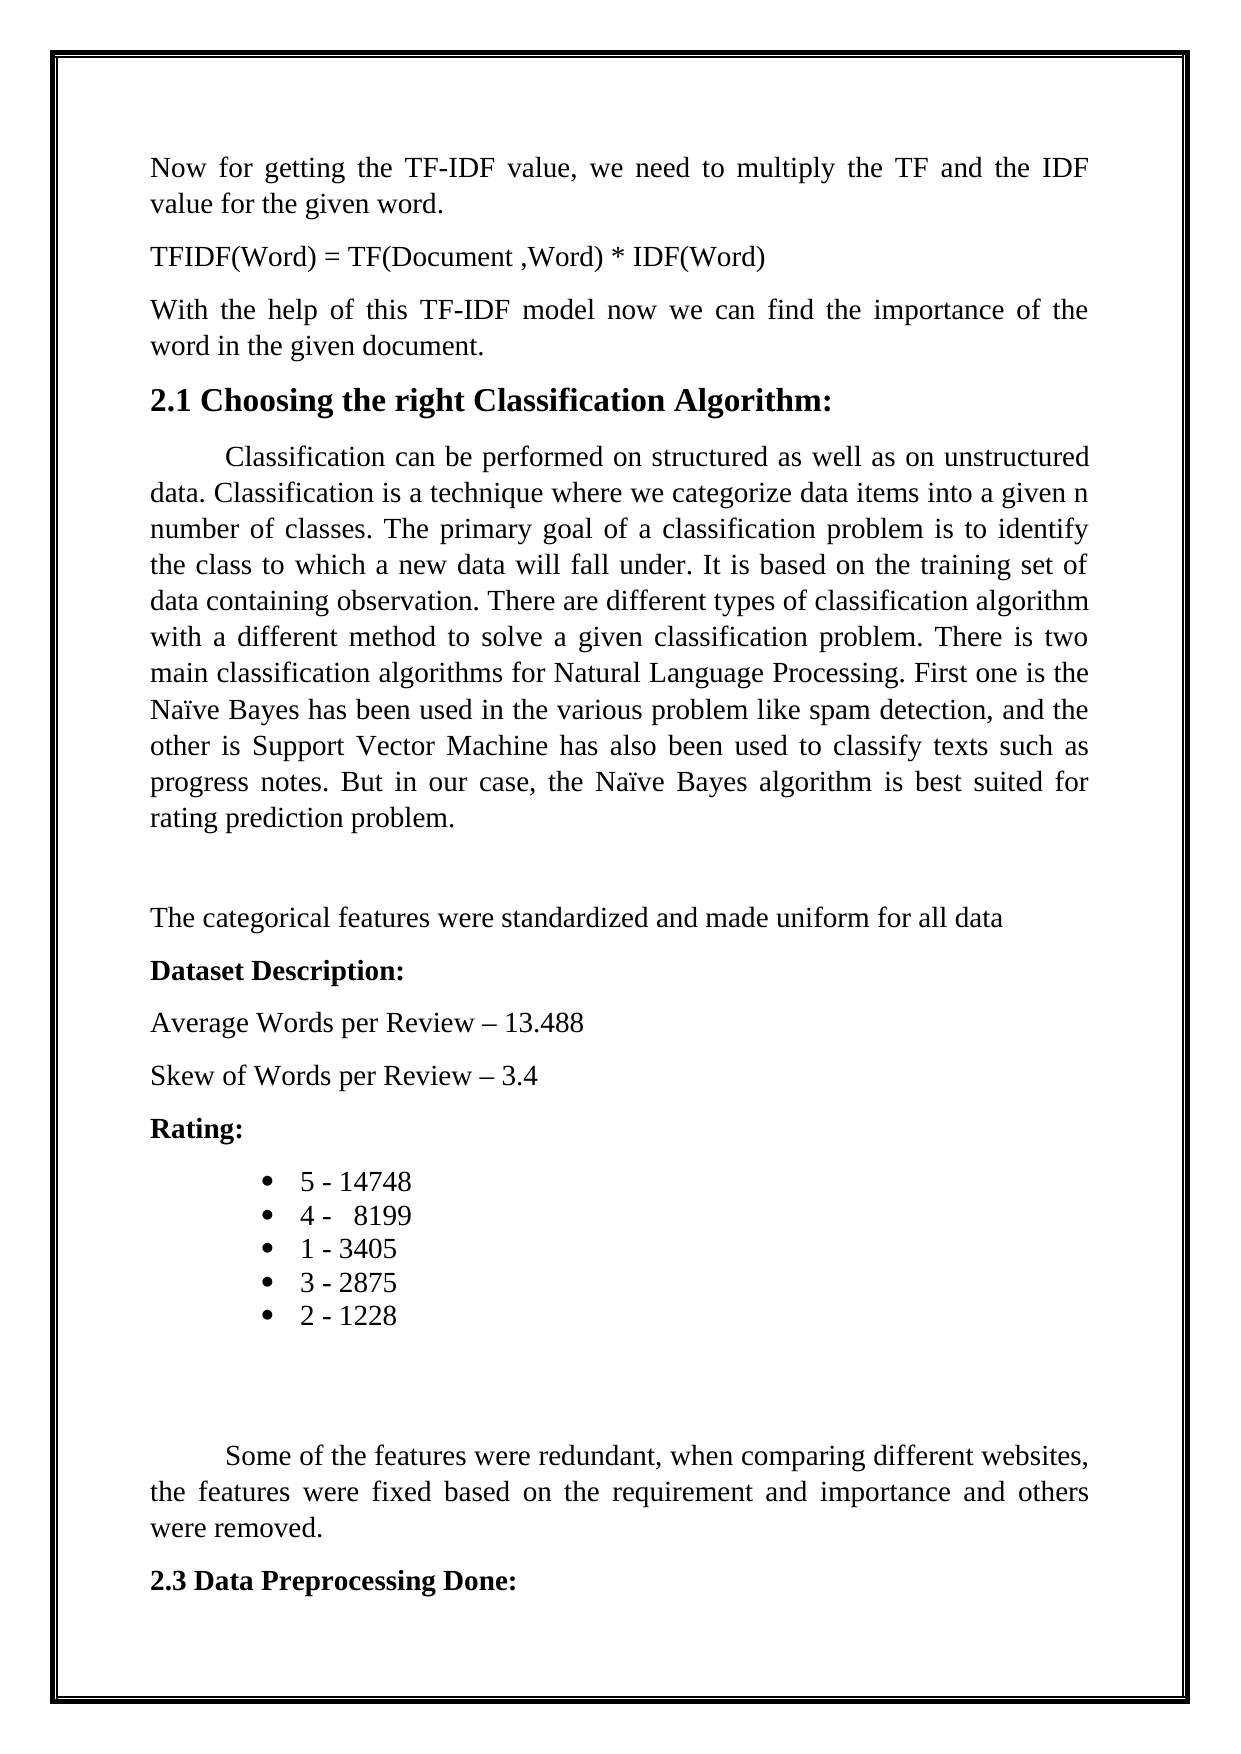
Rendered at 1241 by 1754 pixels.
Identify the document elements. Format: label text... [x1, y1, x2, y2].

text TFIDF(Word) = TF(Document ,Word) * IDF(Word) [150, 239, 1090, 272]
list 2 - 1228 [262, 1298, 1090, 1332]
text 2.3 Data Preprocessing Done: [150, 1563, 1090, 1596]
text Skew of Words per Review – 3.4 [150, 1058, 1090, 1092]
list 3 - 2875 [262, 1265, 1090, 1298]
list 1 - 3405 [262, 1231, 1090, 1265]
text With the help of this TF-IDF model now we can find the importance of the word in the given document. [150, 292, 1090, 361]
text Rating: [150, 1111, 1090, 1145]
text Average Words per Review – 13.488 [150, 1006, 1090, 1039]
text Now for getting the TF-IDF value, we need to multiply the TF and the IDF value for the given word. [150, 150, 1090, 220]
text The categorical features were standardized and made uniform for all data [150, 900, 1090, 933]
list 4 - 8199 [262, 1198, 1090, 1231]
text Classification can be performed on structured as well as on unstructured data. Classification is a technique where we categorize data items into a given n number of classes. The primary goal of a classification problem is to identify the class to which a new data will fall under. It is based on the training set of data containing observation. There are different types of classification algorithm with a different method to solve a given classification problem. There is two main classification algorithms for Natural Language Processing. First one is the Naïve Bayes has been used in the various problem like spam detection, and the other is Support Vector Machine has also been used to classify texts such as progress notes. But in our case, the Naïve Bayes algorithm is best suited for rating prediction problem. [150, 439, 1090, 834]
text Dataset Description: [150, 953, 1090, 986]
list 5 - 14748 [262, 1164, 1090, 1198]
text Some of the features were redundant, when comparing different websites, the features were fixed based on the requirement and importance and others were removed. [150, 1438, 1090, 1544]
text 2.1 Choosing the right Classification Algorithm: [150, 381, 1090, 419]
